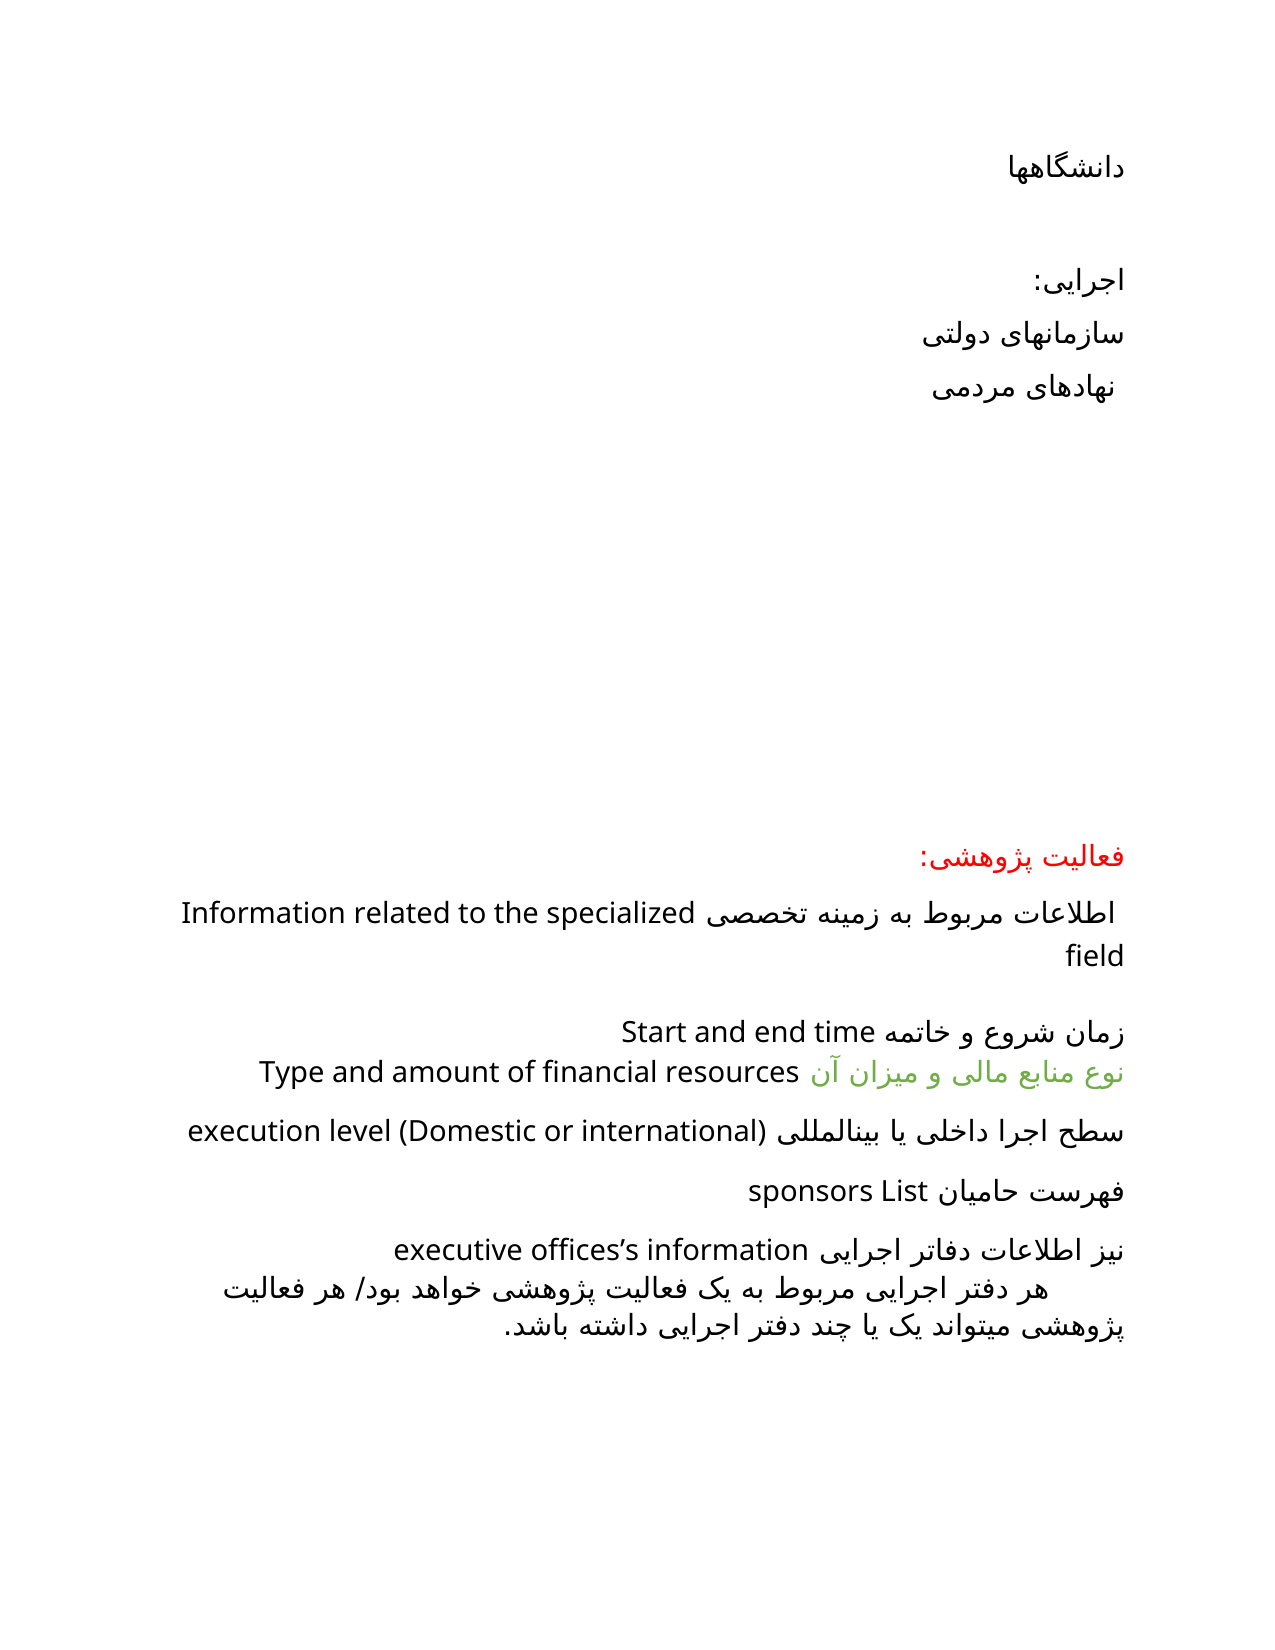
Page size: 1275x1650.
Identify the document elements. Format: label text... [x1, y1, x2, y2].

text نهادهای مردمی [150, 369, 1125, 403]
text زمان شروع و خاتمه Start and end time [150, 995, 1125, 1051]
text سازمانهای دولتی [150, 316, 1125, 350]
text نوع منابع مالی و میزان آن Type and amount of financial resources [150, 1051, 1125, 1091]
text اجرایی: [150, 263, 1125, 297]
text سطح اجرا داخلی یا بینالمللی execution level (Domestic or international) [150, 1111, 1125, 1150]
text اطلاعات مربوط به زمینه تخصصی Information related to the specialized field [150, 892, 1125, 975]
text نیز اطلاعات دفاتر اجرایی executive offices’s information هر دفتر اجرایی مربوط به یک فعالیت پژوهشی خواهد بود/ هر فعالیت پژوهشی میتواند یک یا چند دفتر اجرایی داشته باشد. [150, 1229, 1125, 1342]
text دانشگاهها [150, 150, 1125, 184]
text فهرست حامیان sponsors List [150, 1170, 1125, 1210]
text فعالیت پژوهشی: [150, 839, 1125, 873]
